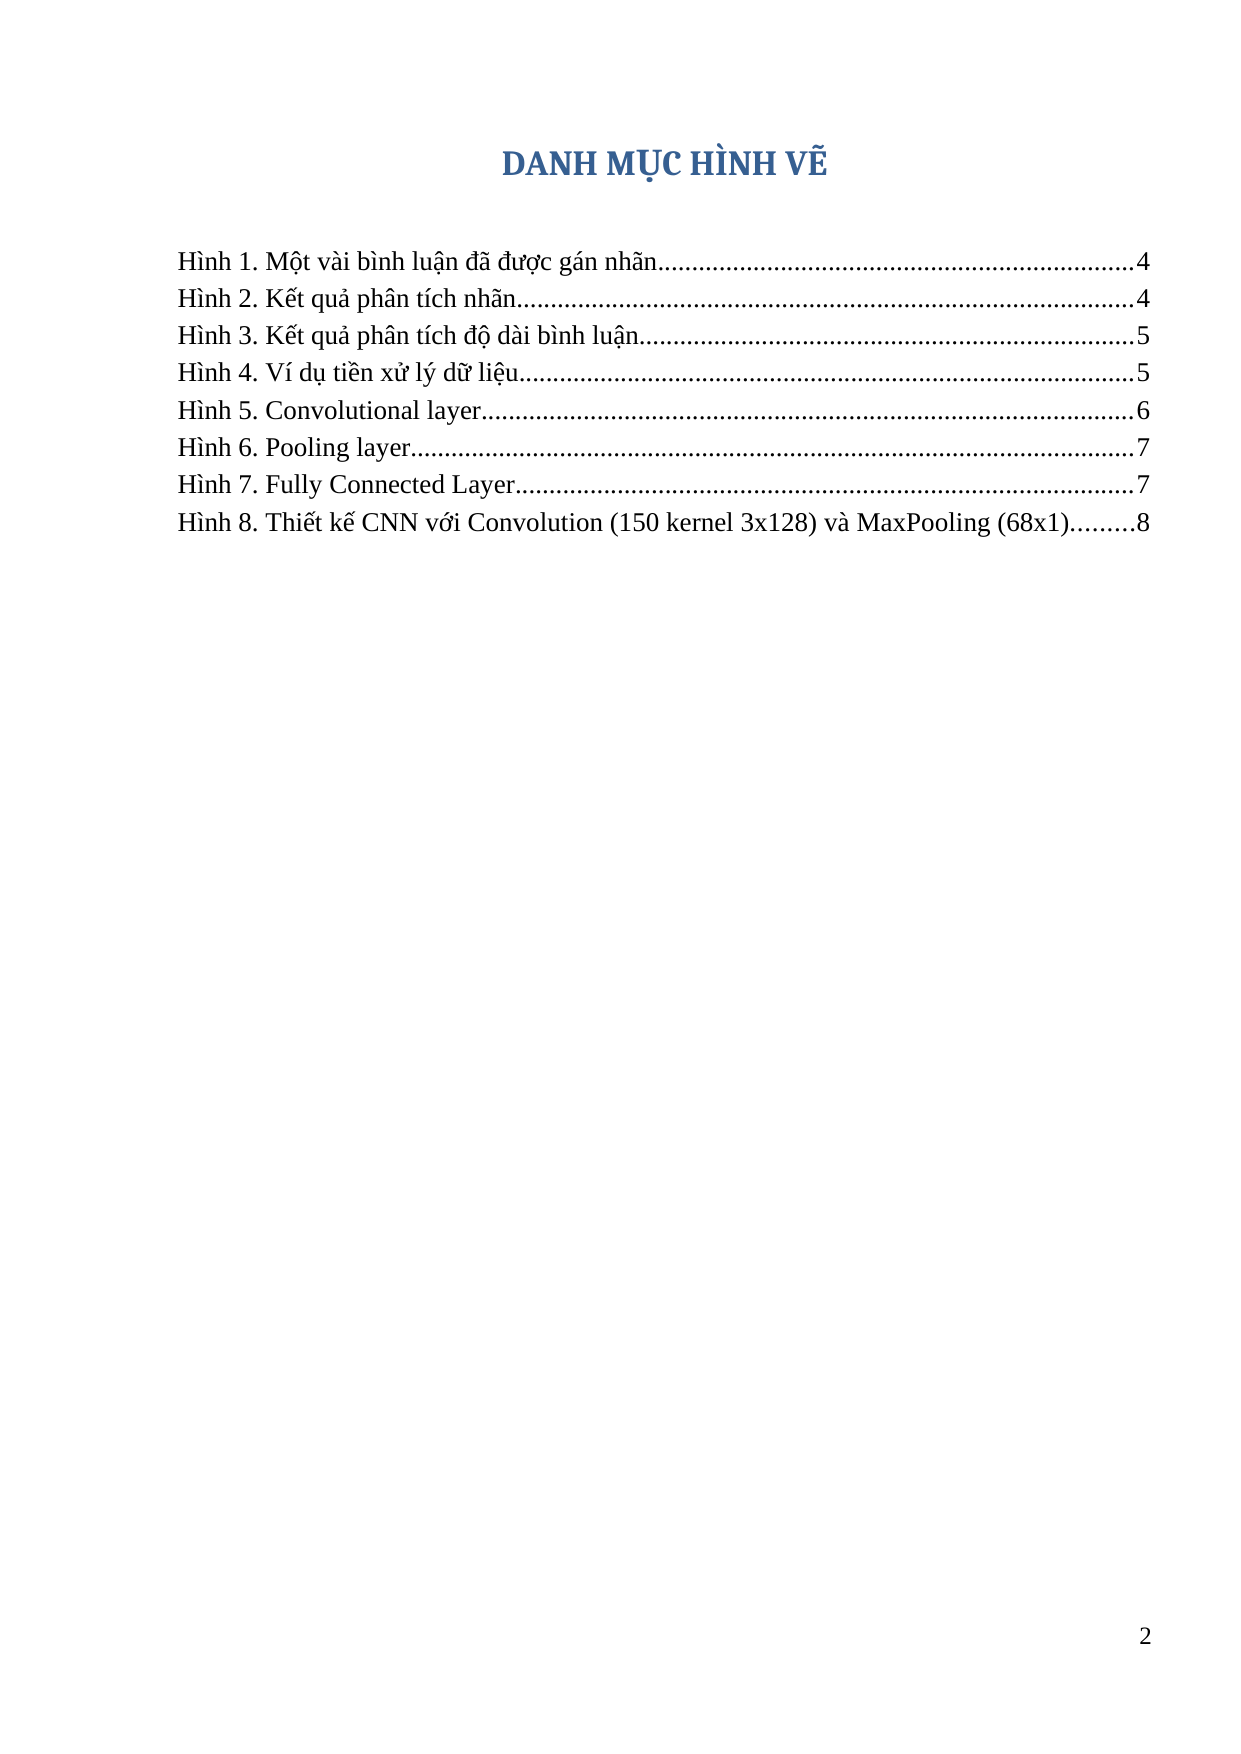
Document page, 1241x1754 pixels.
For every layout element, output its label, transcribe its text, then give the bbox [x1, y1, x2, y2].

text Hình 2. Kết quả phân tích nhãn 4 [177, 282, 1152, 313]
text Hình 8. Thiết kế CNN với Convolution (150 kernel 3x128) và MaxPooling (68x1) 8 [177, 506, 1152, 537]
subtitle DANH MỤC HÌNH VẼ [177, 143, 1152, 184]
text Hình 4. Ví dụ tiền xử lý dữ liệu 5 [177, 356, 1152, 388]
text Hình 5. Convolutional layer 6 [177, 394, 1152, 425]
text Hình 6. Pooling layer 7 [177, 431, 1152, 462]
text Hình 3. Kết quả phân tích độ dài bình luận 5 [177, 319, 1152, 350]
text Hình 7. Fully Connected Layer 7 [177, 468, 1152, 499]
text Hình 1. Một vài bình luận đã được gán nhãn 4 [177, 244, 1152, 276]
